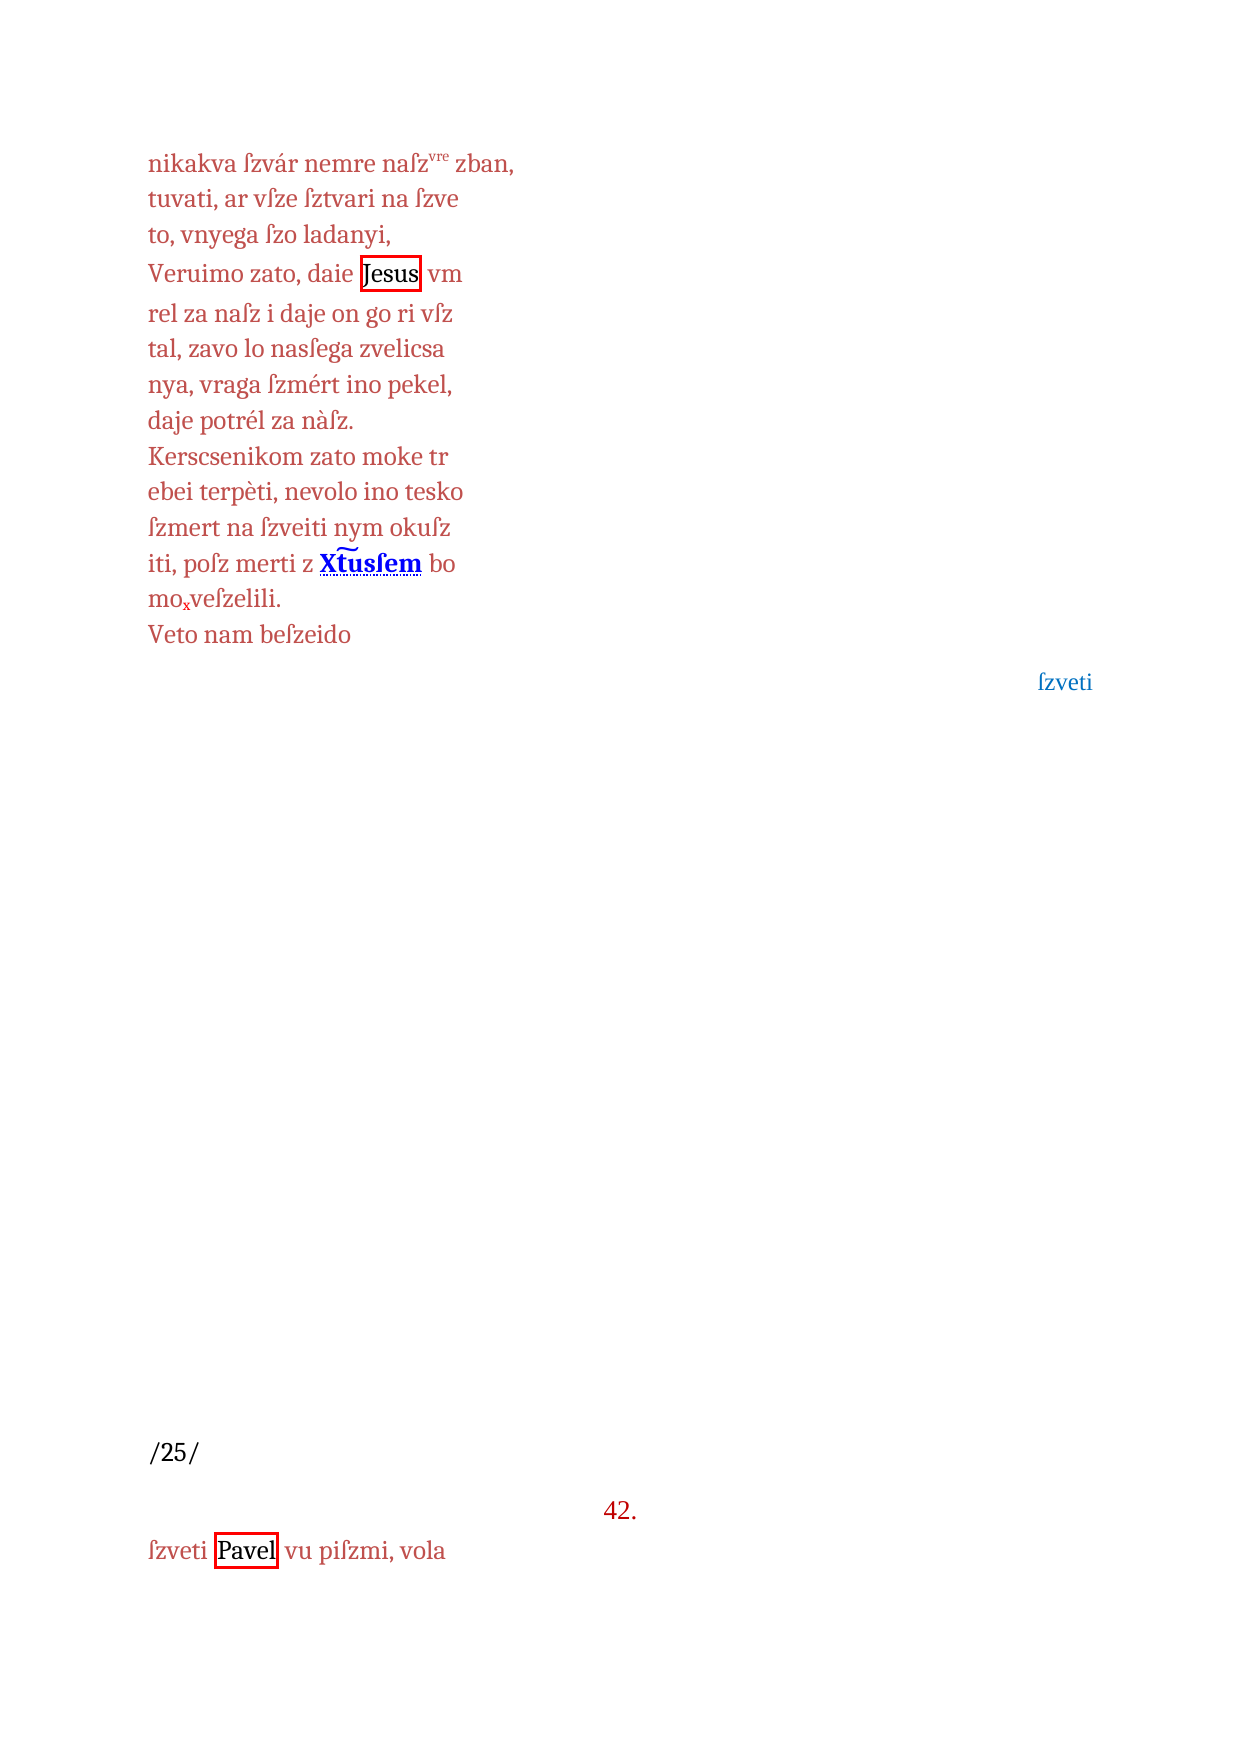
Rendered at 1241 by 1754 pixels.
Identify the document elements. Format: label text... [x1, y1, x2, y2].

text tal, zavo lo nasſega zvelicsa [148, 333, 1093, 364]
text Veruimo zato, daie Jesus vm [363, 258, 419, 289]
text to, vnyega ſzo ladanyi, [148, 219, 1093, 250]
text Veruimo zato, daie Jesus vm [148, 255, 360, 292]
text ſzmert na ſzveiti nym okuſz [148, 512, 1093, 543]
text moxveſzelili. [148, 583, 1093, 615]
text ebei terpèti, nevolo ino tesko [148, 476, 1093, 507]
text rel za naſz i daje on go ri vſz [148, 298, 1093, 329]
text Veruimo zato, daie Jesus vm [422, 255, 1093, 292]
text Veto nam beſzeido [148, 619, 1093, 650]
text nikakva ſzvár nemre naſzvre zban, [148, 148, 1093, 179]
text Kerscsenikom zato moke tr [148, 441, 1093, 472]
text ſzveti Pavel vu piſzmi, vola [279, 1532, 1093, 1569]
text daje potrél za nàſz. [148, 405, 1093, 436]
text ſzveti Pavel vu piſzmi, vola [217, 1535, 276, 1566]
text /25/ [148, 1437, 1093, 1468]
text iti, poſz merti z Xt͠usſem bo [148, 548, 1093, 579]
text ſzveti Pavel vu piſzmi, vola [148, 1532, 214, 1569]
text nya, vraga ſzmért ino pekel, [148, 369, 1093, 400]
text 42. [148, 1494, 1093, 1526]
text ſzveti [148, 667, 1093, 696]
text tuvati, ar vſze ſztvari na ſzve [148, 183, 1093, 214]
